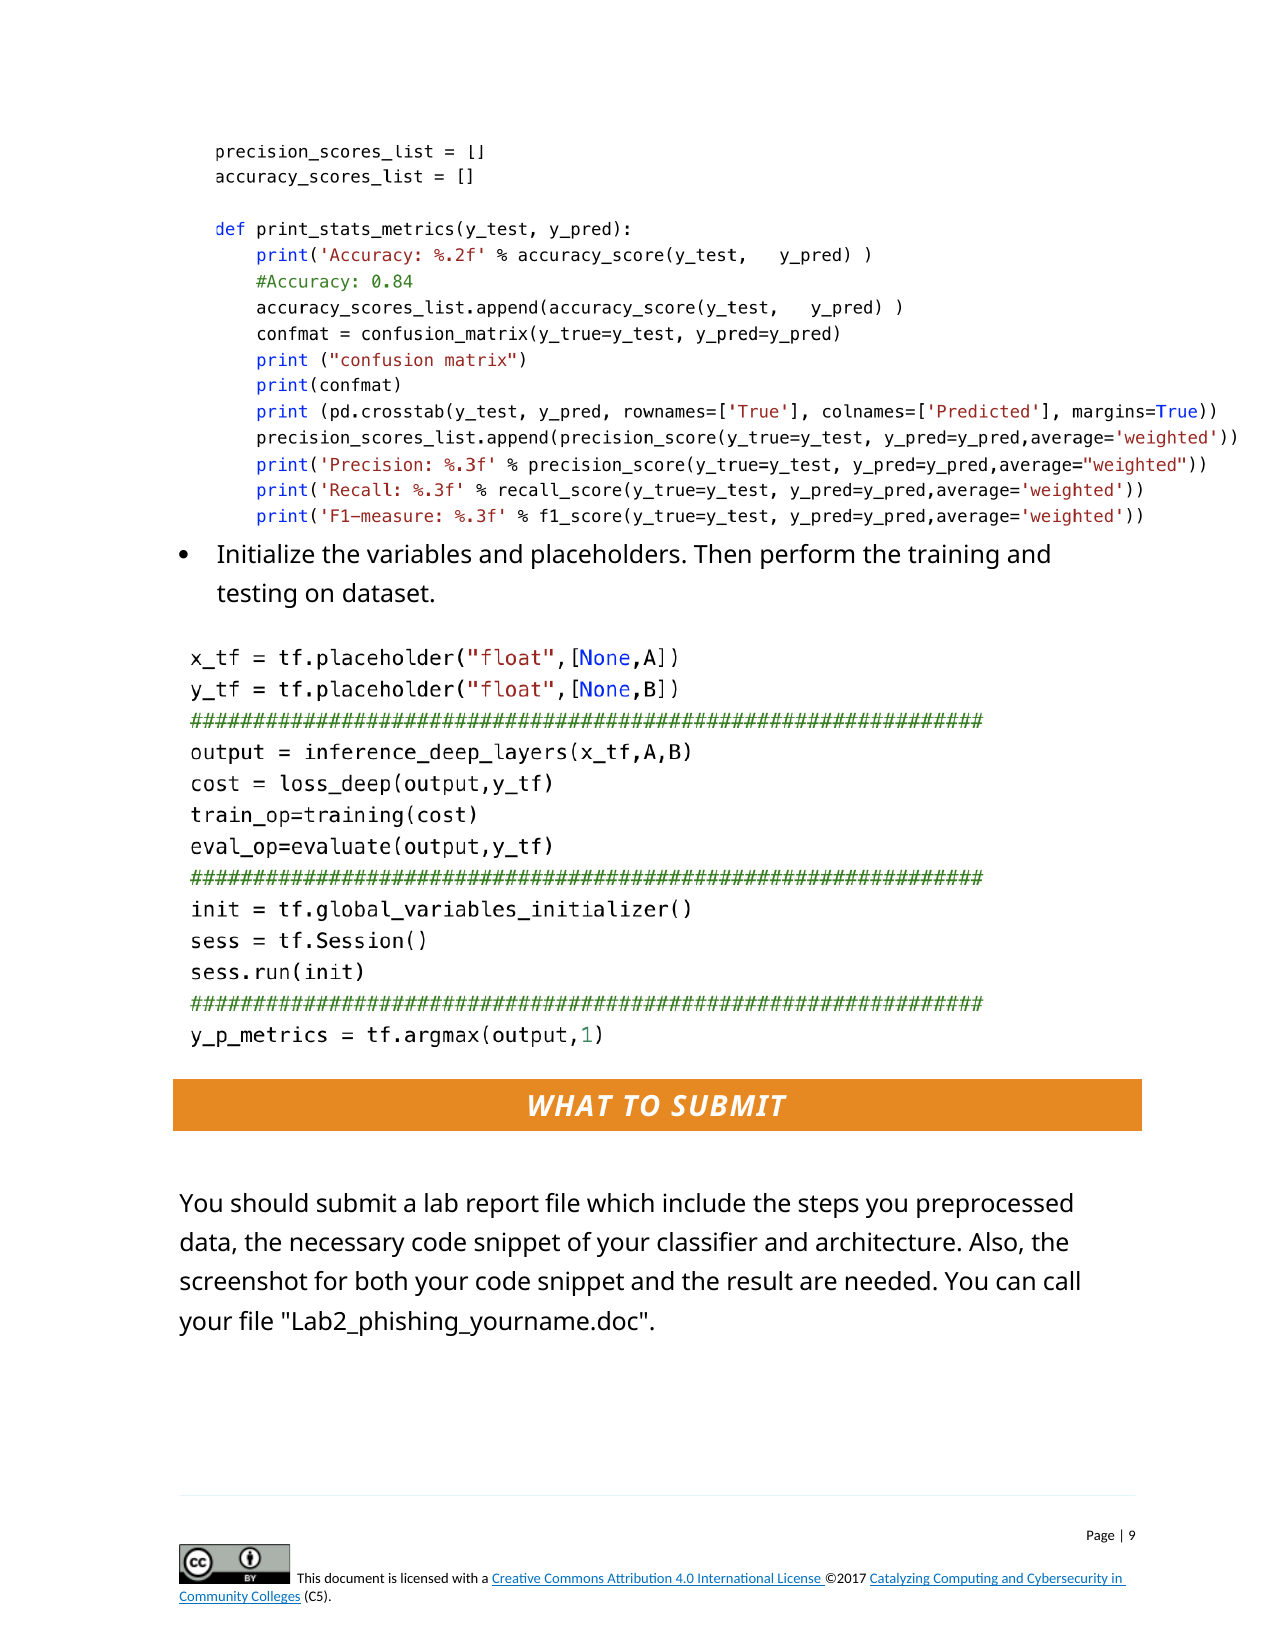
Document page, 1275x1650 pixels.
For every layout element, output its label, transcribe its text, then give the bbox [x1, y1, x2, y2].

picture [179, 635, 1015, 1054]
list Initialize the variables and placeholders. Then perform the training and testing on dataset. [179, 536, 1135, 610]
picture [216, 145, 1246, 532]
text You should submit a lab report file which include the steps you preprocessed data, the necessary code snippet of your classifier and architecture. Also, the screenshot for both your code snippet and the result are needed. You can call your file "Lab2_phishing_yourname.doc". [179, 1186, 1123, 1337]
picture [179, 1544, 291, 1584]
subtitle What to Submit [179, 1085, 1135, 1125]
